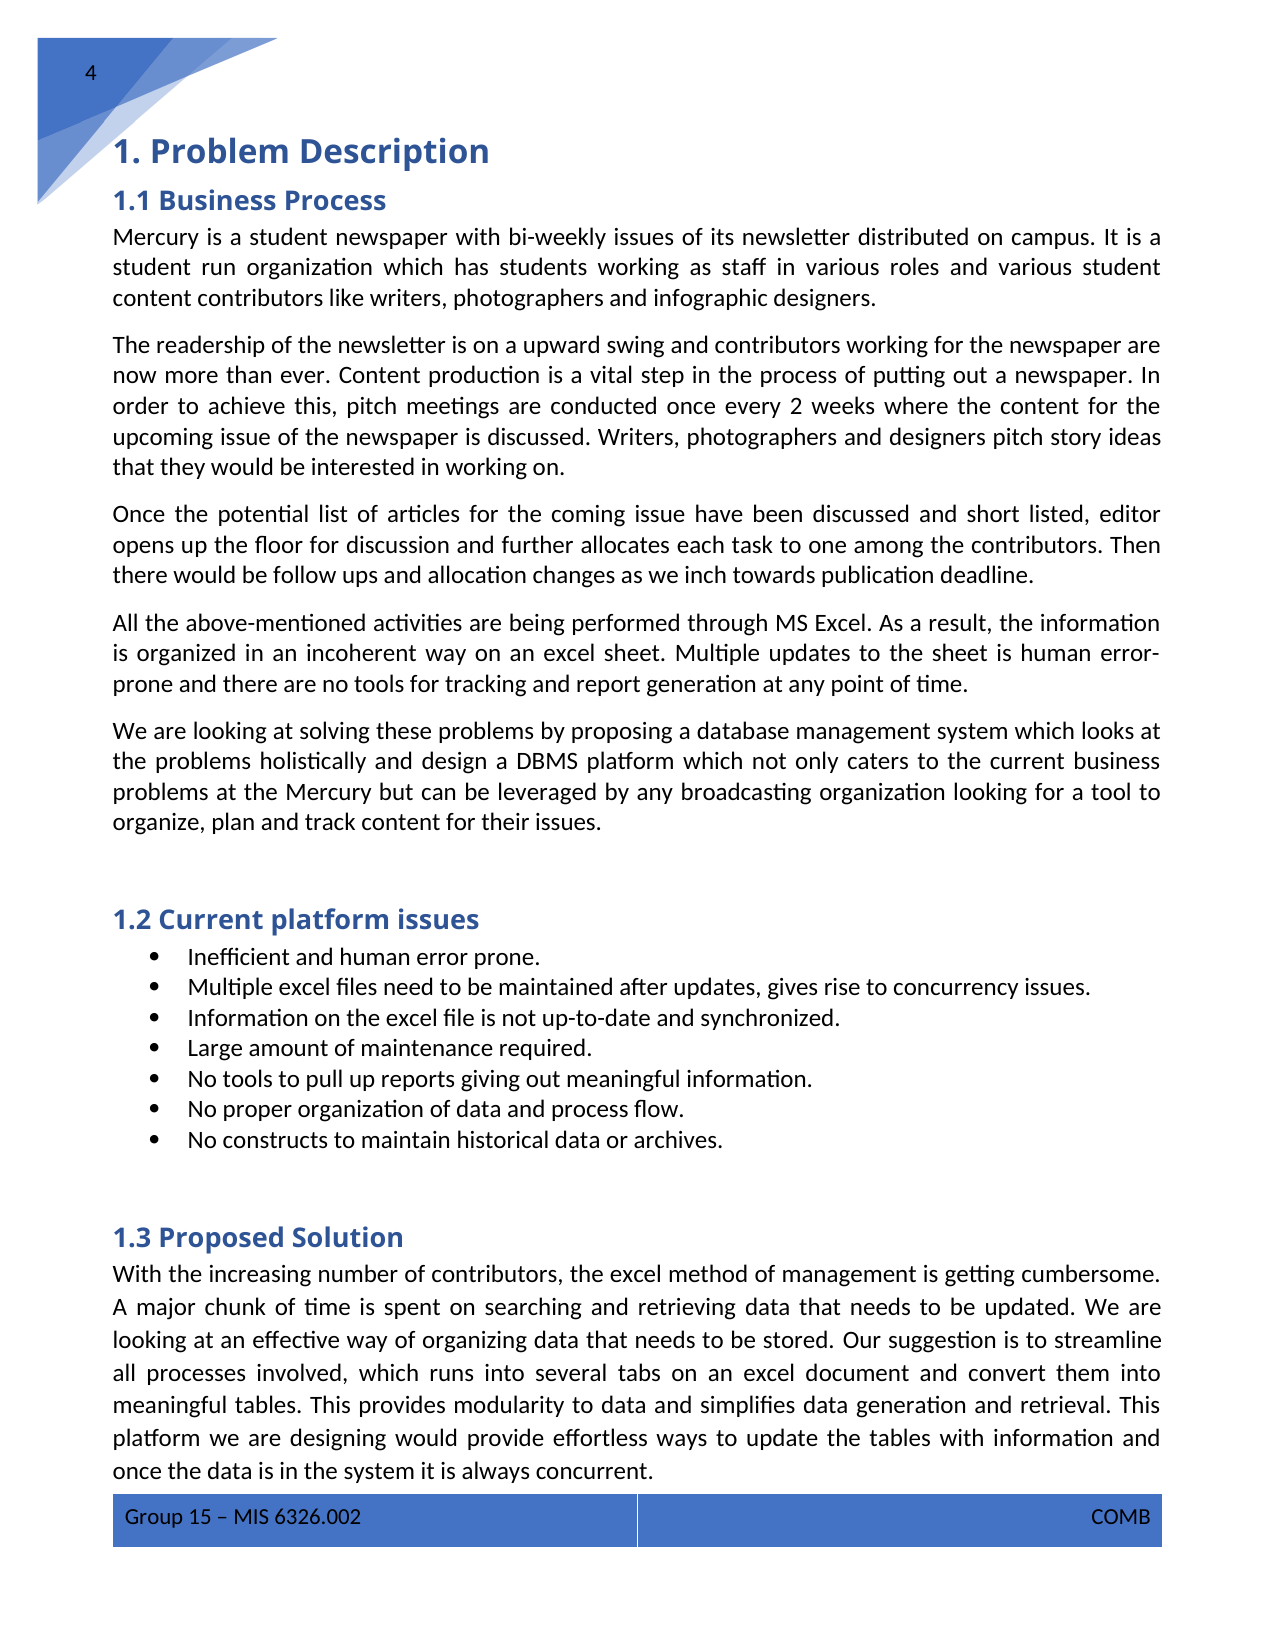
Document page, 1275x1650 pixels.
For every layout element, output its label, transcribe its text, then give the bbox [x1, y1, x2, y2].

subtitle 1.1 Business Process [112, 181, 1162, 218]
subtitle 1.3 Proposed Solution [112, 1218, 1162, 1255]
list No constructs to maintain historical data or archives. [150, 1124, 1162, 1154]
list Multiple excel files need to be maintained after updates, gives rise to concurrency issues. [150, 971, 1162, 1002]
list Large amount of maintenance required. [150, 1032, 1162, 1063]
text The readership of the newsletter is on a upward swing and contributors working for the newspaper are now more than ever. Content production is a vital step in the process of putting out a newspaper. In order to achieve this, pitch meetings are conducted once every 2 weeks where the content for the upcoming issue of the newspaper is discussed. Writers, photographers and designers pitch story ideas that they would be interested in working on. [112, 329, 1162, 482]
text We are looking at solving these problems by proposing a database management system which looks at the problems holistically and design a DBMS platform which not only caters to the current business problems at the Mercury but can be leveraged by any broadcasting organization looking for a tool to organize, plan and track content for their issues. [112, 715, 1162, 837]
list Information on the excel file is not up-to-date and synchronized. [150, 1002, 1162, 1032]
text Mercury is a student newspaper with bi-weekly issues of its newsletter distributed on campus. It is a student run organization which has students working as staff in various roles and various student content contributors like writers, photographers and infographic designers. [112, 221, 1162, 312]
subtitle 1. Problem Description [112, 128, 1162, 173]
list No proper organization of data and process flow. [150, 1093, 1162, 1124]
text Once the potential list of articles for the coming issue have been discussed and short listed, editor opens up the floor for discussion and further allocates each task to one among the contributors. Then there would be follow ups and allocation changes as we inch towards publication deadline. [112, 498, 1162, 590]
picture [37, 37, 279, 206]
list No tools to pull up reports giving out meaningful information. [150, 1063, 1162, 1093]
list Inefficient and human error prone. [150, 941, 1162, 971]
subtitle 1.2 Current platform issues [112, 901, 1162, 938]
text All the above-mentioned activities are being performed through MS Excel. As a result, the information is organized in an incoherent way on an excel sheet. Multiple updates to the sheet is human error-prone and there are no tools for tracking and report generation at any point of time. [112, 607, 1162, 698]
text With the increasing number of contributors, the excel method of management is getting cumbersome. A major chunk of time is spent on searching and retrieving data that needs to be updated. We are looking at an effective way of organizing data that needs to be stored. Our suggestion is to streamline all processes involved, which runs into several tabs on an excel document and convert them into meaningful tables. This provides modularity to data and simplifies data generation and retrieval. This platform we are designing would provide effortless ways to update the tables with information and once the data is in the system it is always concurrent. [112, 1258, 1162, 1486]
